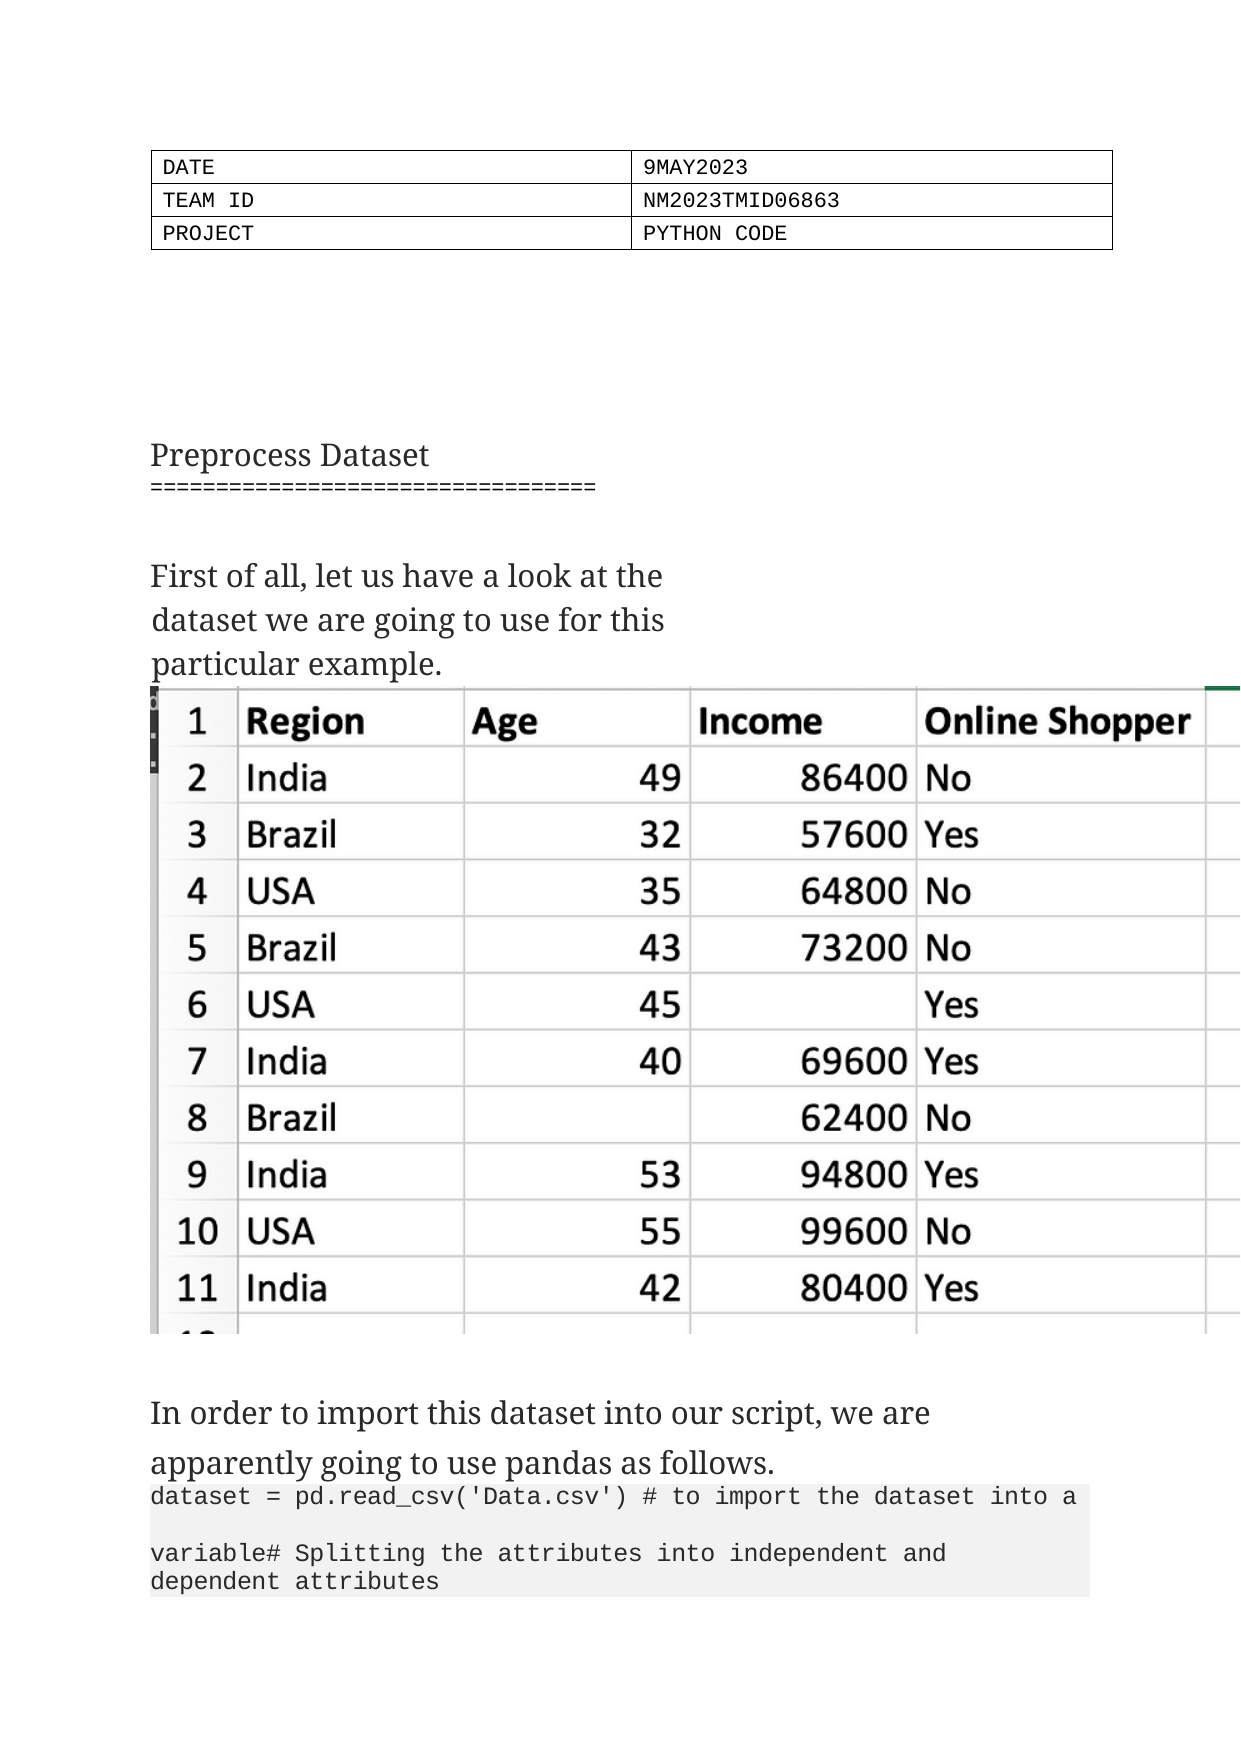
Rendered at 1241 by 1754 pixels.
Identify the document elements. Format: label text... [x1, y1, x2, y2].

table_cell NM2023TMID06863 [632, 184, 1112, 216]
text Preprocess Dataset [150, 426, 1090, 476]
table_header DATE [152, 151, 631, 183]
table_header 9MAY2023 [632, 151, 1112, 183]
table_cell PYTHON CODE [632, 217, 1112, 249]
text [150, 1484, 1090, 1597]
picture [150, 686, 1241, 1334]
text First of all, let us have a look at the dataset we are going to use for this particular example. [150, 554, 684, 684]
text In order to import this dataset into our script, we are apparently going to use pandas as follows. [150, 1384, 1090, 1484]
table_cell PROJECT [152, 217, 631, 249]
table_cell TEAM ID [152, 184, 631, 216]
text ================================== [150, 476, 684, 501]
